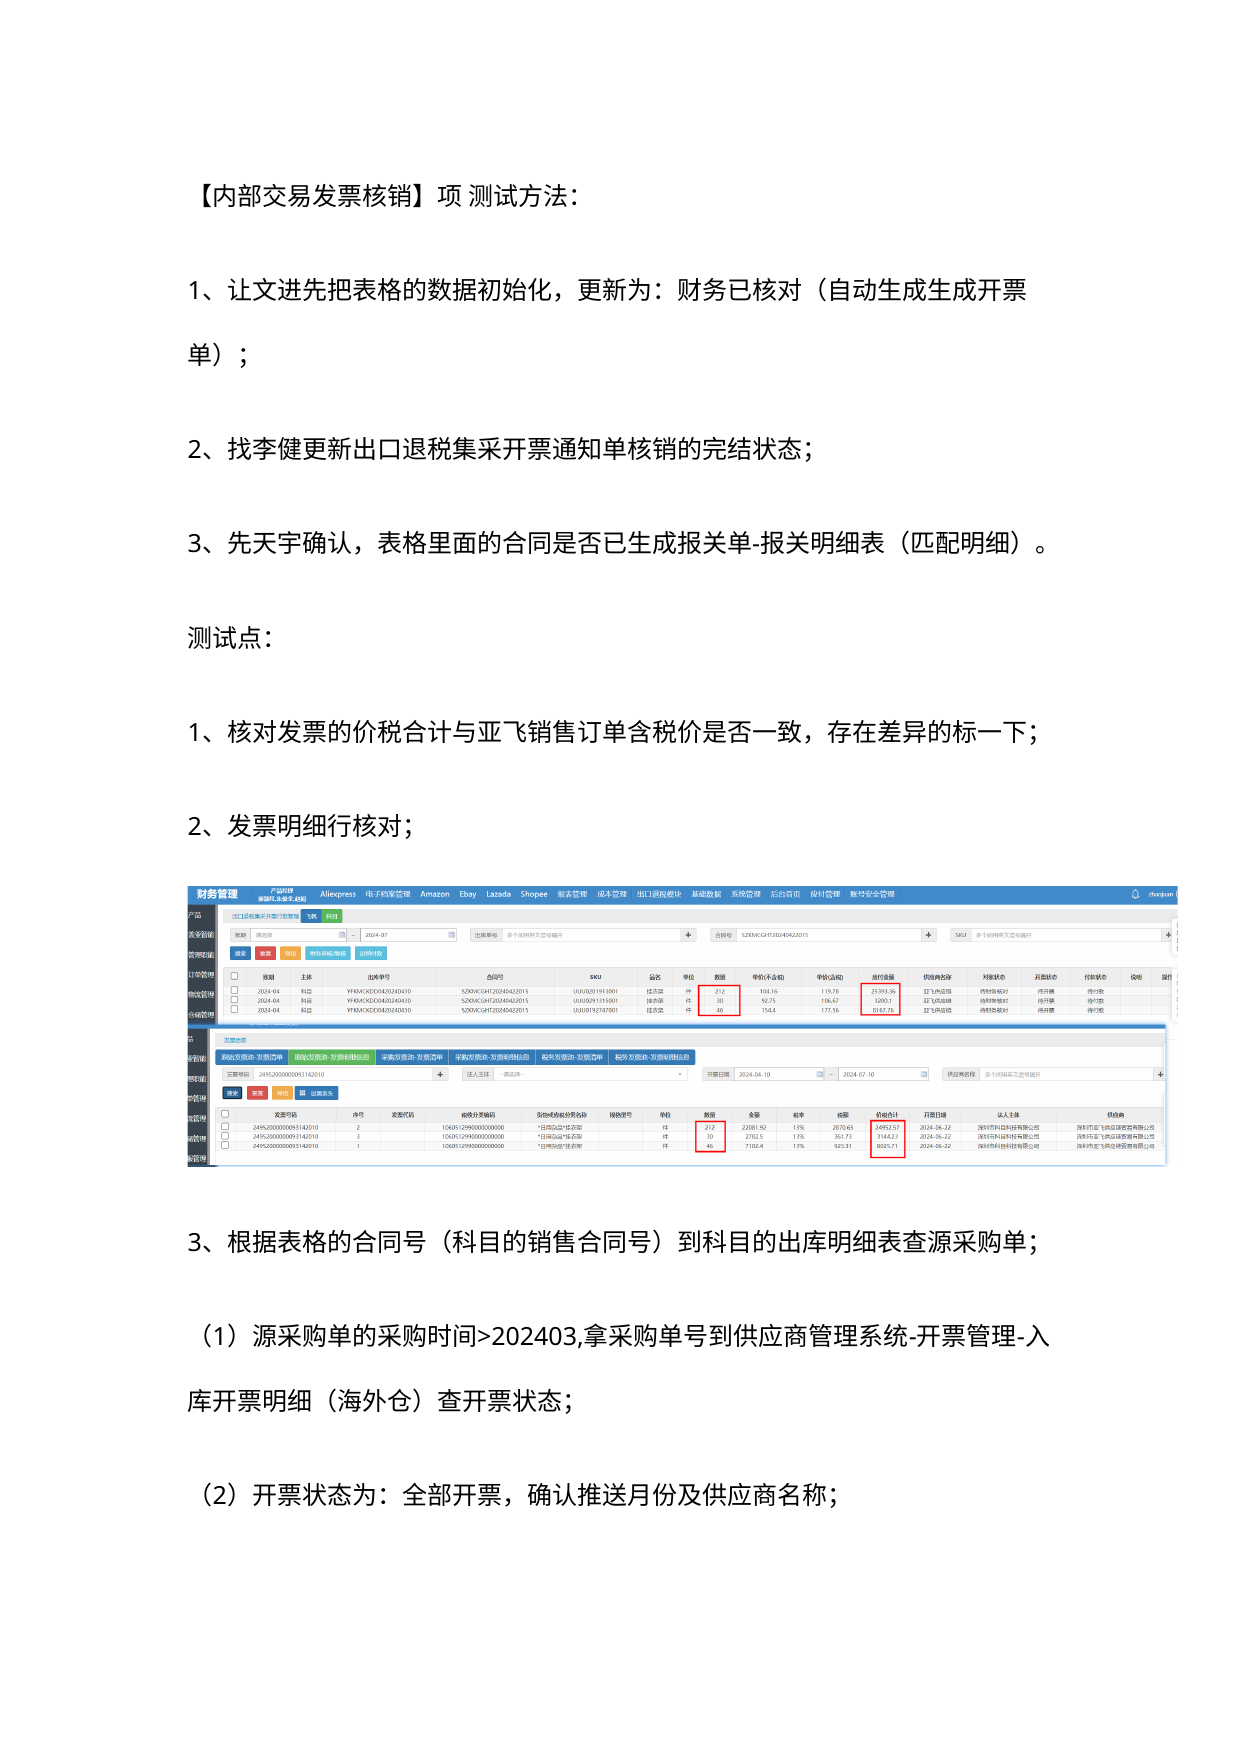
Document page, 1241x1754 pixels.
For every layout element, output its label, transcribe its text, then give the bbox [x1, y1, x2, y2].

text 1、核对发票的价税合计与亚飞销售订单含税价是否一致，存在差异的标一下； [187, 698, 1053, 763]
text （1）源采购单的采购时间>202403,拿采购单号到供应商管理系统-开票管理-入库开票明细（海外仓）查开票状态； [187, 1302, 1053, 1432]
text （2）开票状态为：全部开票，确认推送月份及供应商名称； [187, 1461, 1053, 1526]
text 1、让文进先把表格的数据初始化，更新为：财务已核对（自动生成生成开票单）； [187, 256, 1053, 386]
text 3、根据表格的合同号（科目的销售合同号）到科目的出库明细表查源采购单； [187, 1208, 1053, 1273]
text 【内部交易发票核销】项 测试方法： [187, 162, 1053, 227]
text 测试点： [187, 604, 1053, 669]
text 2、找李健更新出口退税集采开票通知单核销的完结状态； [187, 415, 1053, 480]
text 3、先天宇确认，表格里面的合同是否已生成报关单-报关明细表（匹配明细）。 [187, 509, 1053, 574]
picture [187, 886, 1178, 1167]
text 2、发票明细行核对； [187, 792, 1053, 857]
